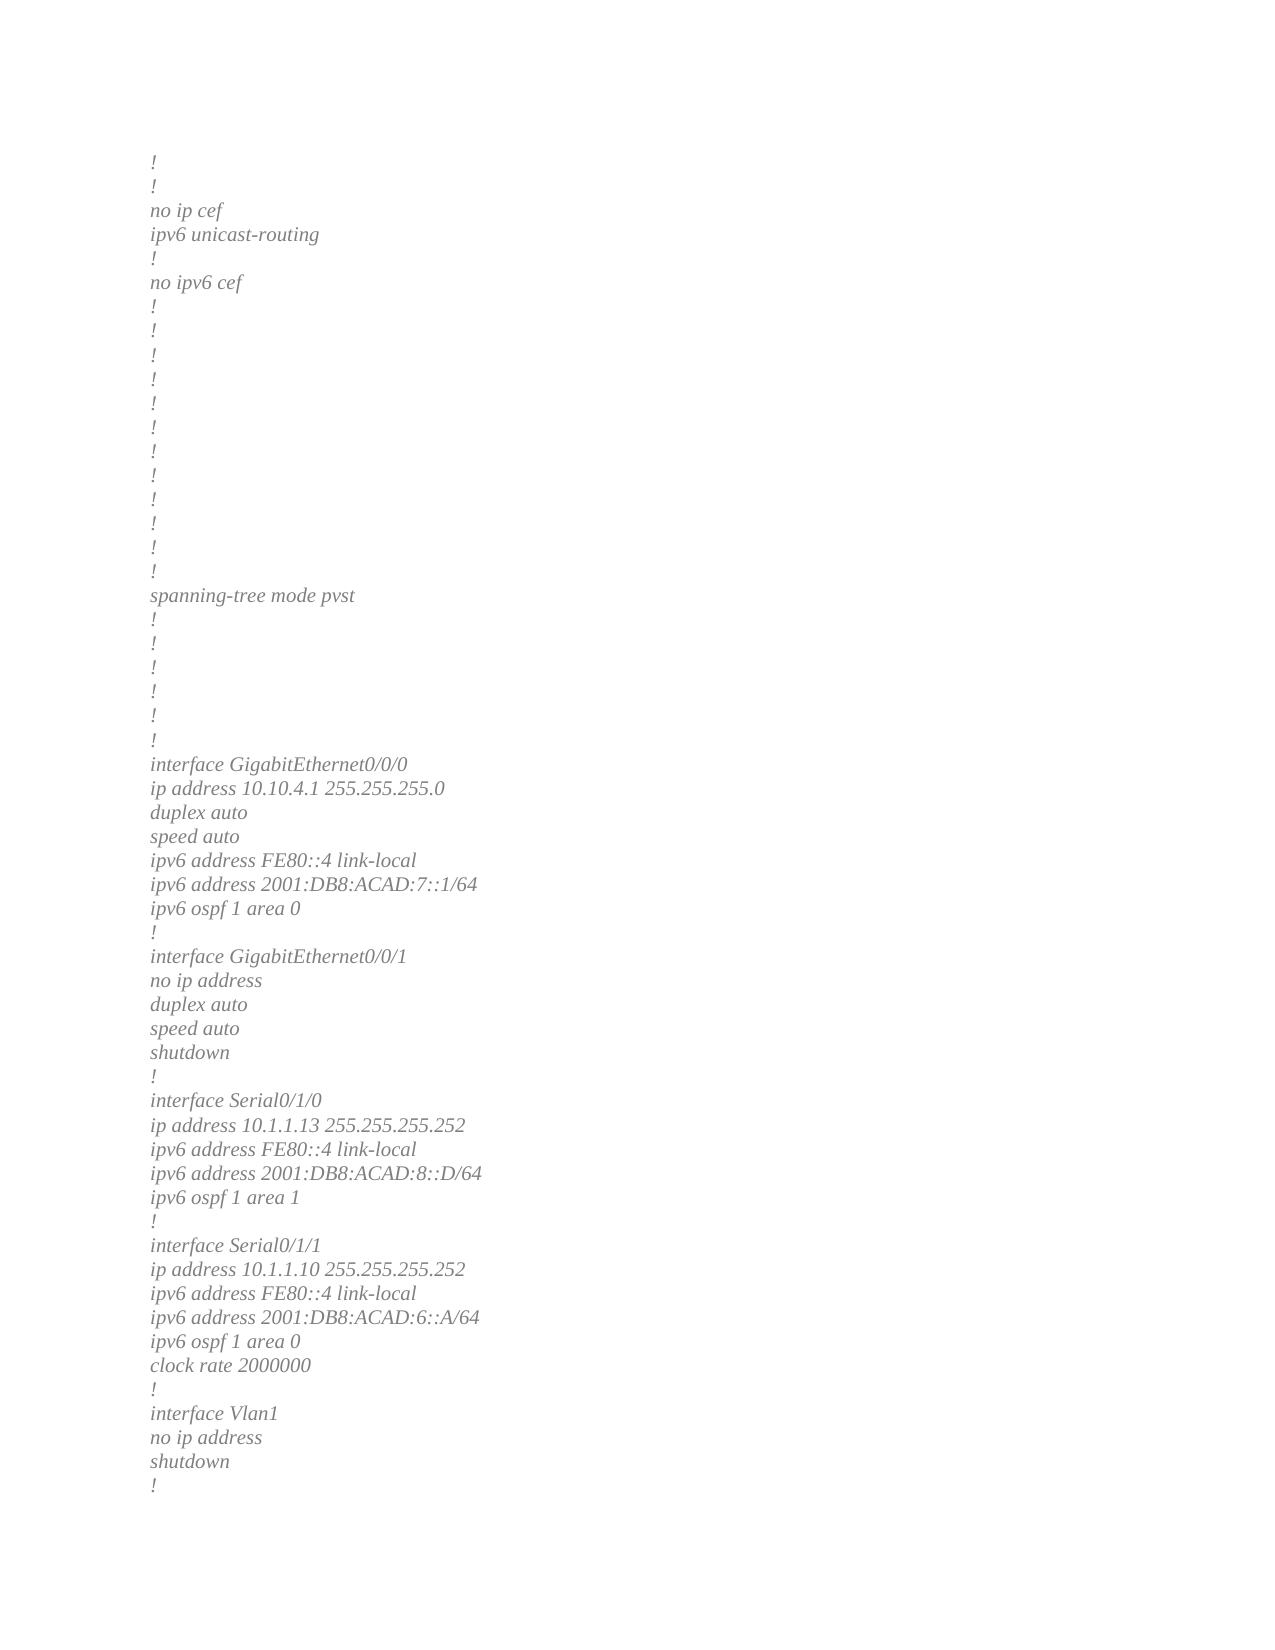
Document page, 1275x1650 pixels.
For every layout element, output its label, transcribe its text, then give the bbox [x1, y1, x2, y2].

text ipv6 ospf 1 area 1 [150, 1185, 1125, 1209]
text ! [150, 559, 1125, 583]
text interface Vlan1 [150, 1401, 1125, 1425]
text shutdown [150, 1449, 1125, 1473]
text ip address 10.1.1.13 255.255.255.252 [150, 1112, 1125, 1137]
text ! [150, 367, 1125, 391]
text interface Serial0/1/1 [150, 1233, 1125, 1257]
text ! [150, 703, 1125, 727]
text ipv6 address 2001:DB8:ACAD:8::D/64 [150, 1161, 1125, 1185]
text ! [150, 318, 1125, 342]
text interface Serial0/1/0 [150, 1088, 1125, 1112]
text ! [150, 607, 1125, 631]
text no ip cef [150, 198, 1125, 222]
text ipv6 address FE80::4 link-local [150, 848, 1125, 872]
text ! [150, 1377, 1125, 1401]
text ! [150, 342, 1125, 367]
text ! [150, 439, 1125, 463]
text no ip address [150, 968, 1125, 992]
text ipv6 ospf 1 area 0 [150, 1329, 1125, 1353]
text ! [150, 655, 1125, 679]
text ! [150, 1473, 1125, 1497]
text interface GigabitEthernet0/0/1 [150, 944, 1125, 968]
text ! [150, 920, 1125, 944]
text ! [150, 150, 1125, 174]
text ! [150, 463, 1125, 487]
text speed auto [150, 824, 1125, 848]
text shutdown [150, 1040, 1125, 1064]
text ! [150, 246, 1125, 270]
text ipv6 address 2001:DB8:ACAD:7::1/64 [150, 872, 1125, 896]
text no ip address [150, 1425, 1125, 1449]
text ! [150, 294, 1125, 318]
text duplex auto [150, 992, 1125, 1016]
text speed auto [150, 1016, 1125, 1040]
text ! [150, 535, 1125, 559]
text ! [150, 679, 1125, 703]
text ipv6 ospf 1 area 0 [150, 896, 1125, 920]
text ! [150, 1064, 1125, 1088]
text ! [150, 415, 1125, 439]
text spanning-tree mode pvst [150, 583, 1125, 607]
text ! [150, 727, 1125, 752]
text clock rate 2000000 [150, 1353, 1125, 1377]
text duplex auto [150, 800, 1125, 824]
text ! [150, 631, 1125, 655]
text ipv6 address FE80::4 link-local [150, 1137, 1125, 1161]
text ! [150, 391, 1125, 415]
text ip address 10.10.4.1 255.255.255.0 [150, 776, 1125, 800]
text ! [150, 511, 1125, 535]
text ! [150, 1209, 1125, 1233]
text ! [150, 487, 1125, 511]
text ! [150, 174, 1125, 198]
text no ipv6 cef [150, 270, 1125, 294]
text ip address 10.1.1.10 255.255.255.252 [150, 1257, 1125, 1281]
text ipv6 address FE80::4 link-local [150, 1281, 1125, 1305]
text ipv6 unicast-routing [150, 222, 1125, 246]
text ipv6 address 2001:DB8:ACAD:6::A/64 [150, 1305, 1125, 1329]
text interface GigabitEthernet0/0/0 [150, 752, 1125, 776]
